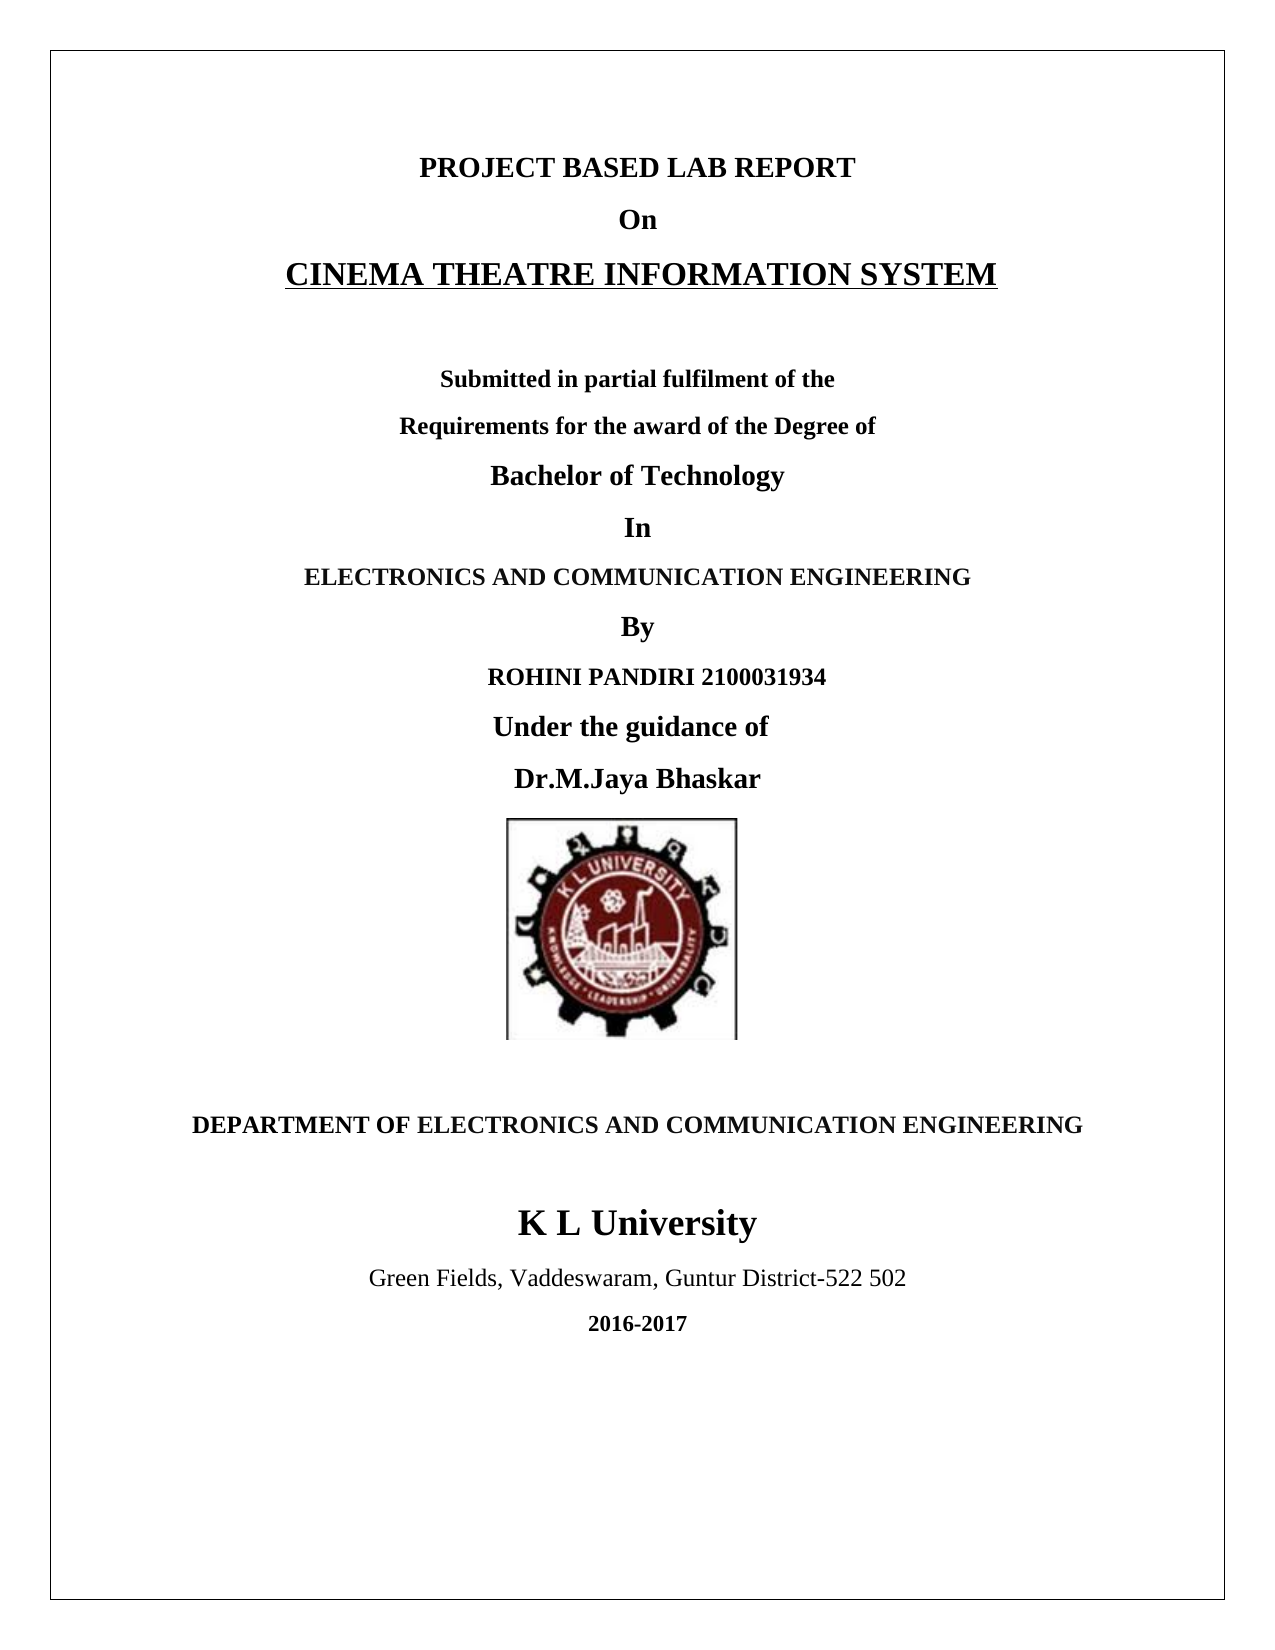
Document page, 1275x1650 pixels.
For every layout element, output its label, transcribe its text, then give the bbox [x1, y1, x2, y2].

text Submitted in partial fulfilment of the [150, 364, 1125, 393]
text CINEMA THEATRE INFORMATION SYSTEM [150, 254, 1125, 293]
picture [506, 818, 738, 1040]
text ROHINI PANDIRI 2100031934 [150, 662, 1125, 690]
text By [150, 609, 1125, 643]
text Requirements for the award of the Degree of [150, 411, 1125, 440]
text Under the guidance of [150, 709, 1125, 743]
text K L University [150, 1201, 1125, 1244]
text Green Fields, Vaddeswaram, Guntur District-522 502 [150, 1263, 1125, 1292]
text Bachelor of Technology [150, 458, 1125, 492]
text ELECTRONICS AND COMMUNICATION ENGINEERING [150, 562, 1125, 591]
text On [150, 202, 1125, 236]
text DEPARTMENT OF ELECTRONICS AND COMMUNICATION ENGINEERING [150, 1111, 1125, 1139]
text In [150, 510, 1125, 544]
text 2016-2017 [150, 1310, 1125, 1336]
text Dr.M.Jaya Bhaskar [150, 761, 1125, 795]
text PROJECT BASED LAB REPORT [150, 150, 1125, 183]
